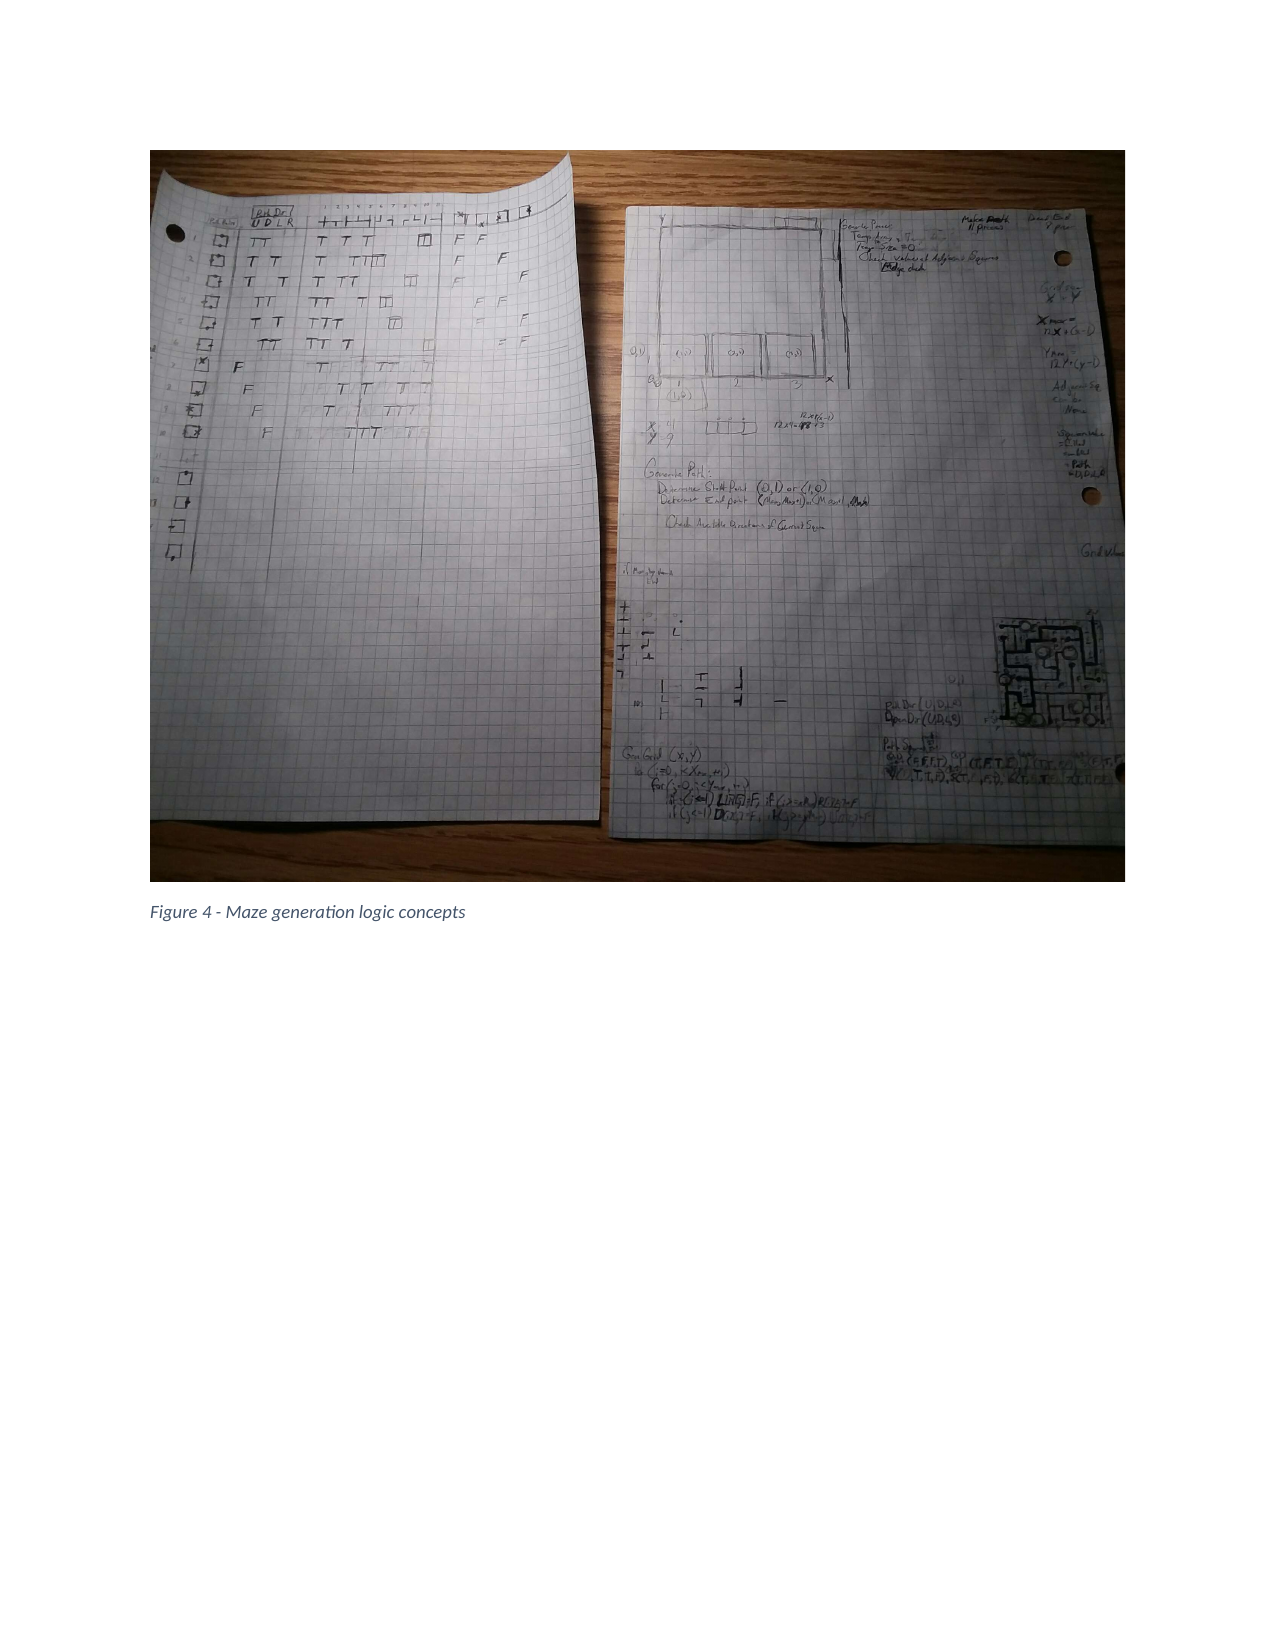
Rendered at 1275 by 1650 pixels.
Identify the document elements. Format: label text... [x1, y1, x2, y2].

picture [150, 150, 1125, 882]
